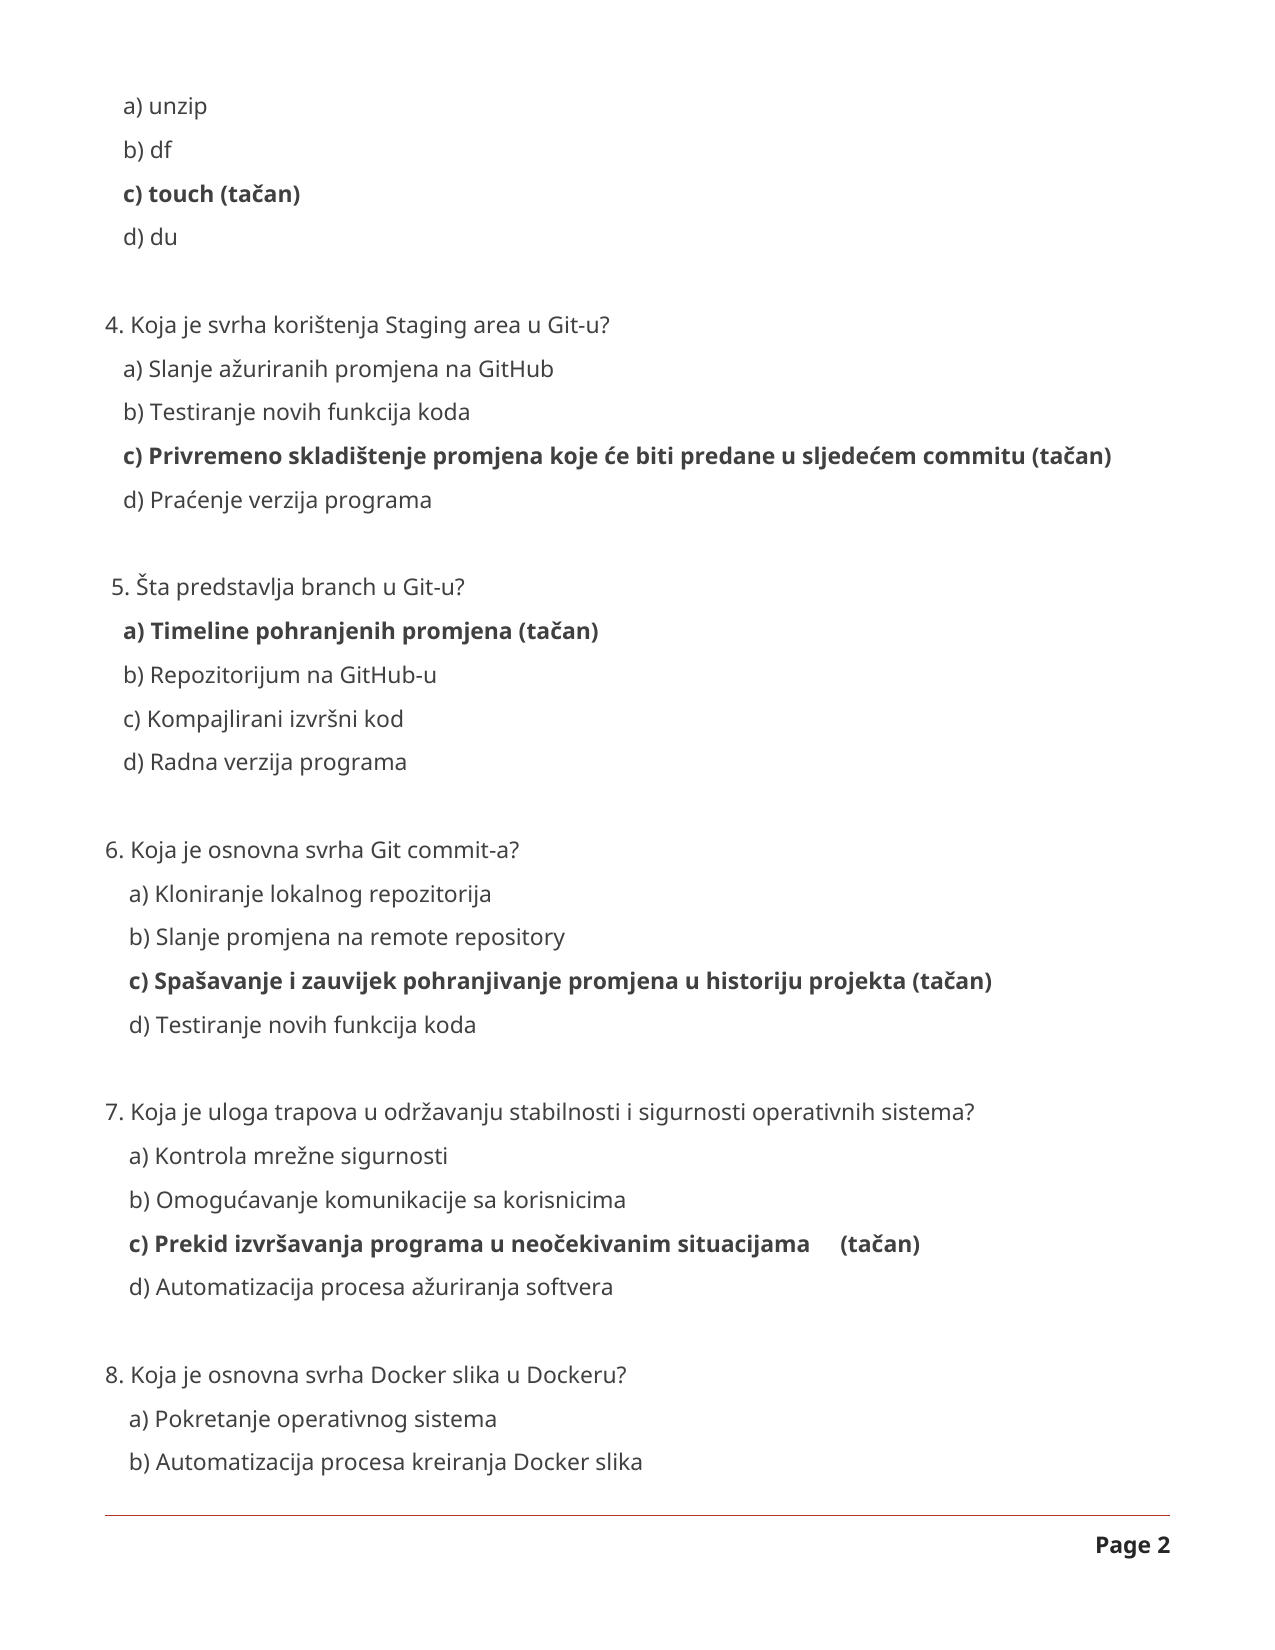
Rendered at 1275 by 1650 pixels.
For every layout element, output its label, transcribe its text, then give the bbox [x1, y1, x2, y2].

text b) Repozitorijum na GitHub-u [105, 659, 1170, 690]
text c) Prekid izvršavanja programa u neočekivanim situacijama (tačan) [105, 1227, 1170, 1259]
text c) touch (tačan) [105, 177, 1170, 209]
text b) df [105, 134, 1170, 165]
text a) Slanje ažuriranih promjena na GitHub [105, 352, 1170, 384]
text c) Privremeno skladištenje promjena koje će biti predane u sljedećem commitu (tačan) [105, 440, 1170, 471]
text b) Testiranje novih funkcija koda [105, 396, 1170, 427]
text b) Slanje promjena na remote repository [105, 921, 1170, 952]
text 6. Koja je osnovna svrha Git commit-a? [105, 834, 1170, 865]
text a) unzip [105, 90, 1170, 121]
text b) Automatizacija procesa kreiranja Docker slika [105, 1446, 1170, 1477]
text 7. Koja je uloga trapova u održavanju stabilnosti i sigurnosti operativnih sistema? [105, 1096, 1170, 1127]
text a) Pokretanje operativnog sistema [105, 1402, 1170, 1434]
text b) Omogućavanje komunikacije sa korisnicima [105, 1184, 1170, 1215]
text d) Praćenje verzija programa [105, 484, 1170, 515]
text a) Kontrola mrežne sigurnosti [105, 1140, 1170, 1171]
text a) Kloniranje lokalnog repozitorija [105, 877, 1170, 909]
text a) Timeline pohranjenih promjena (tačan) [105, 615, 1170, 646]
text 8. Koja je osnovna svrha Docker slika u Dockeru? [105, 1359, 1170, 1390]
text c) Kompajlirani izvršni kod [105, 702, 1170, 734]
text 5. Šta predstavlja branch u Git-u? [105, 571, 1170, 602]
text d) Radna verzija programa [105, 746, 1170, 777]
text c) Spašavanje i zauvijek pohranjivanje promjena u historiju projekta (tačan) [105, 965, 1170, 996]
text d) du [105, 221, 1170, 252]
text d) Testiranje novih funkcija koda [105, 1009, 1170, 1040]
text 4. Koja je svrha korištenja Staging area u Git-u? [105, 309, 1170, 340]
text d) Automatizacija procesa ažuriranja softvera [105, 1271, 1170, 1302]
